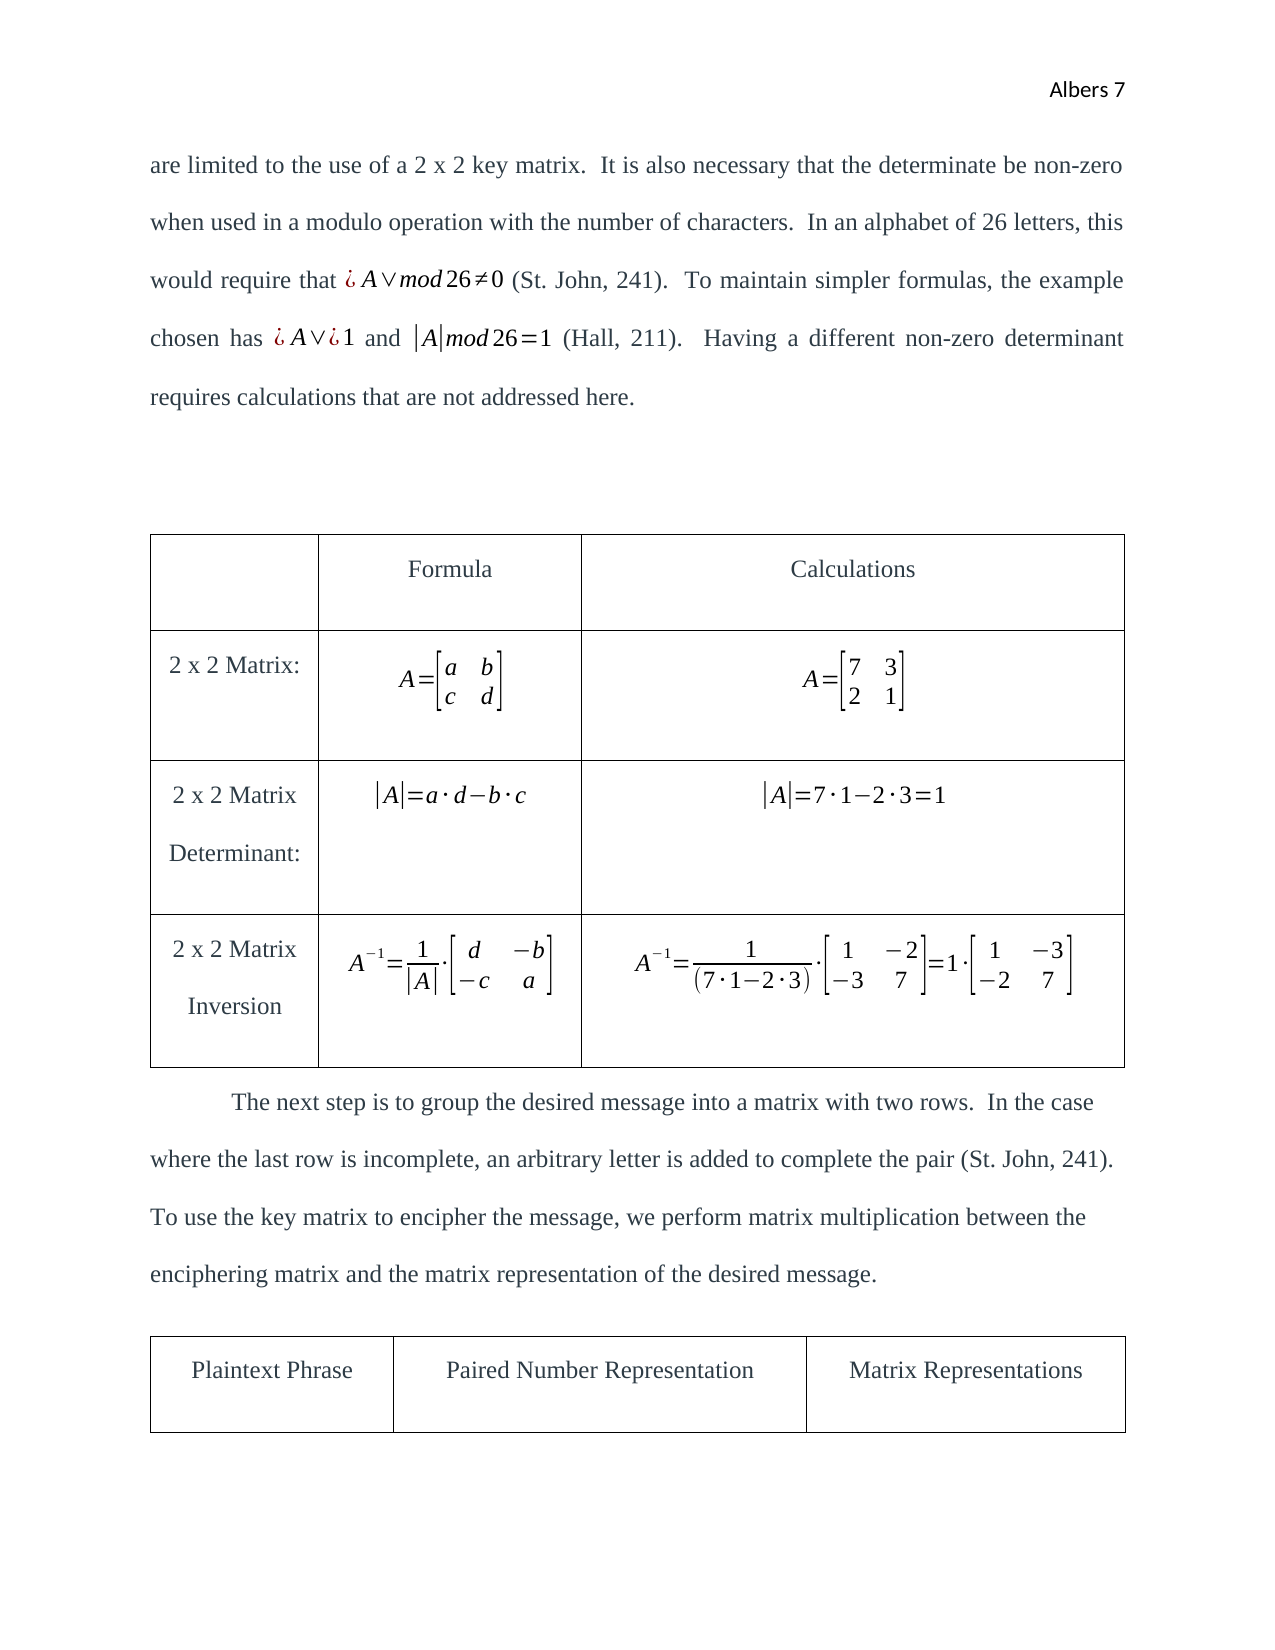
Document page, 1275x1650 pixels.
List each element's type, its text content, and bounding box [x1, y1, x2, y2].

table_cell [319, 761, 581, 914]
table_cell [319, 631, 581, 760]
text The next step is to group the desired message into a matrix with two rows. In the case where the last row is incomplete, an arbitrary letter is added to complete the pair (St. John, 241). To use the key matrix to encipher the message, we perform matrix multiplication between the enciphering matrix and the matrix representation of the desired message. [150, 1087, 1125, 1288]
table_cell [582, 631, 1124, 760]
table_header Calculations [582, 535, 1124, 630]
table_header [151, 535, 318, 630]
table_header Formula [319, 535, 581, 630]
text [150, 150, 1125, 411]
table_cell 2 x 2 Matrix: [151, 631, 318, 760]
table_cell 2 x 2 Matrix Inversion [151, 915, 318, 1067]
table_header Plaintext Phrase [151, 1337, 393, 1432]
table_cell [582, 761, 1124, 914]
table_cell 2 x 2 Matrix Determinant: [151, 761, 318, 914]
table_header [807, 1337, 1125, 1432]
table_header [394, 1337, 806, 1432]
table_cell [319, 915, 581, 1067]
table_cell [582, 915, 1124, 1067]
